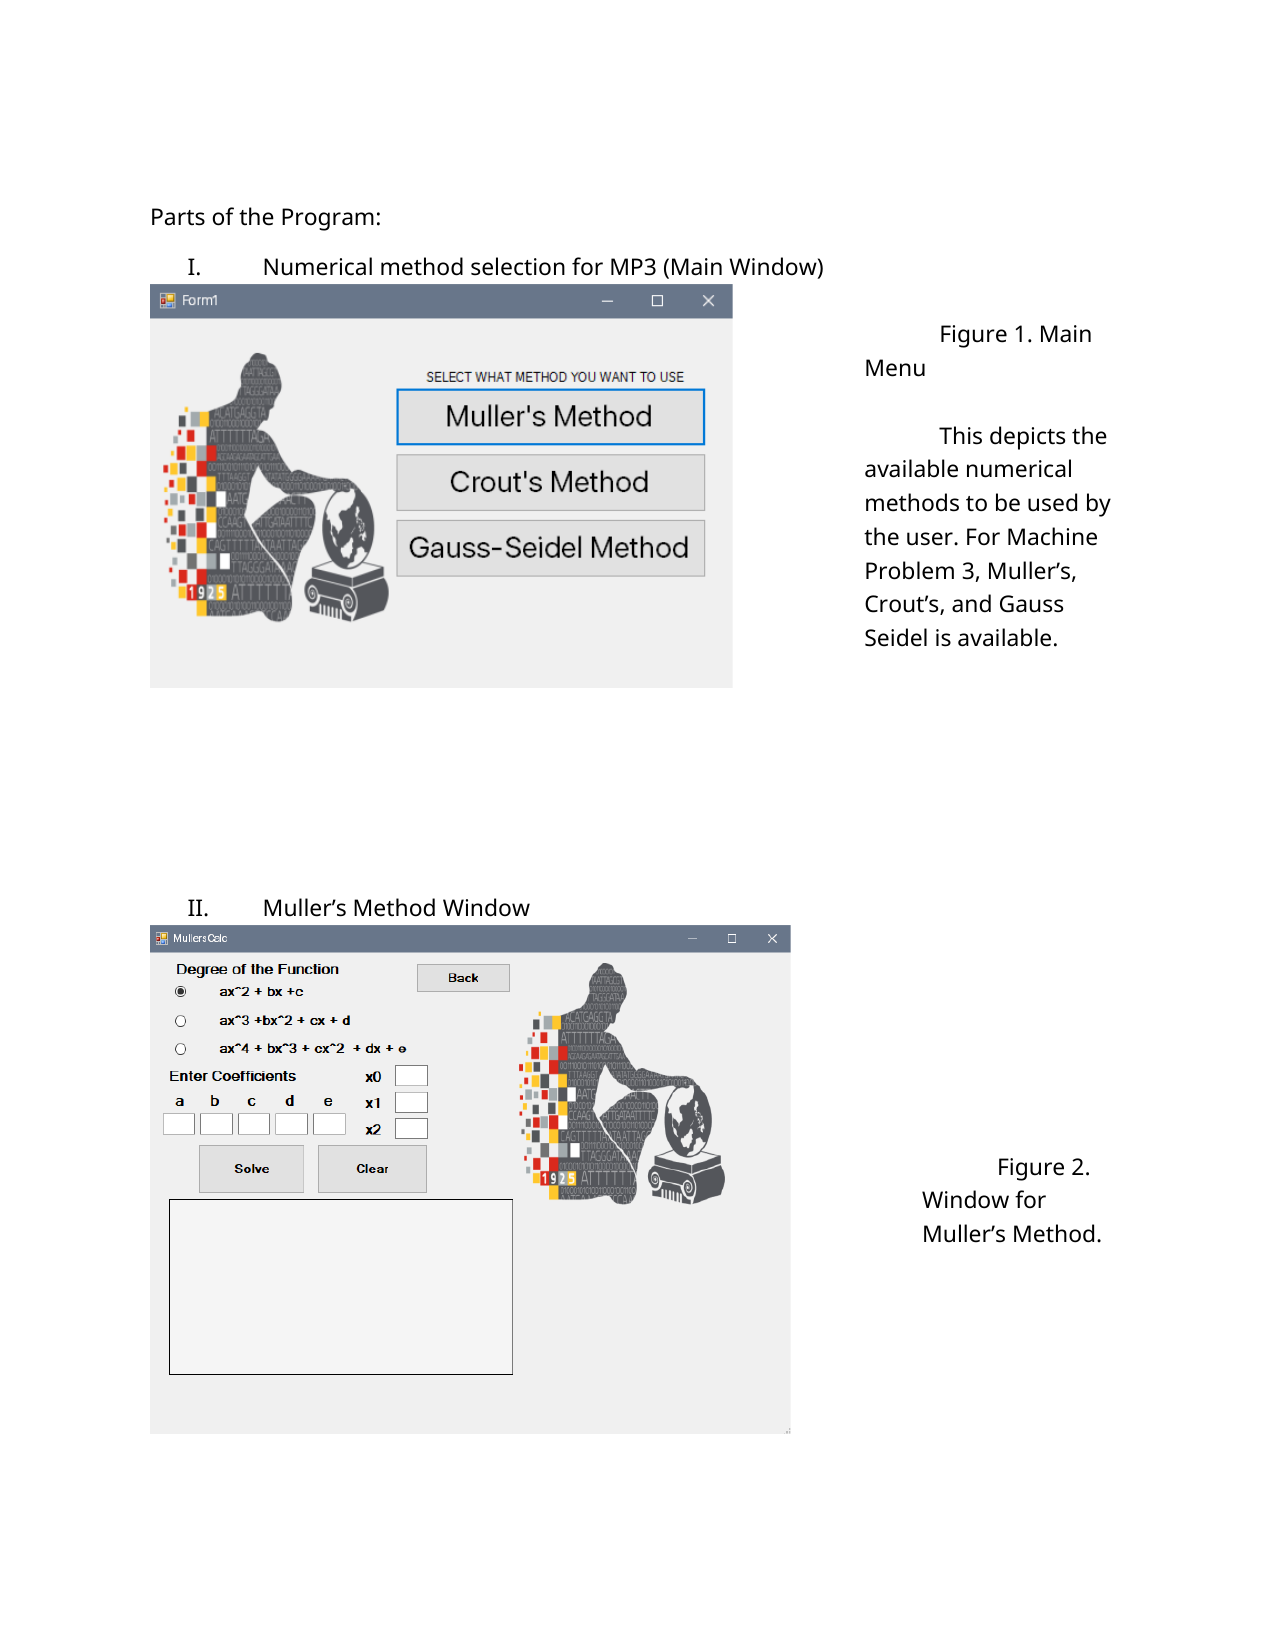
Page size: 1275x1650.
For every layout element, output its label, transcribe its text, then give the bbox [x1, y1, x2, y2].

list Figure 2. Window for Muller’s Method. [791, 1151, 1125, 1249]
list This depicts the available numerical methods to be used by the user. For Machine Problem 3, Muller’s, Crout’s, and Gauss Seidel is available. [733, 419, 1125, 653]
list Figure 1. Main Menu [733, 318, 1125, 383]
picture [150, 925, 791, 1434]
list Muller’s Method Window [187, 892, 1125, 923]
picture [150, 284, 733, 688]
text Parts of the Program: [150, 200, 1125, 232]
list Numerical method selection for MP3 (Main Window) [187, 251, 1125, 282]
